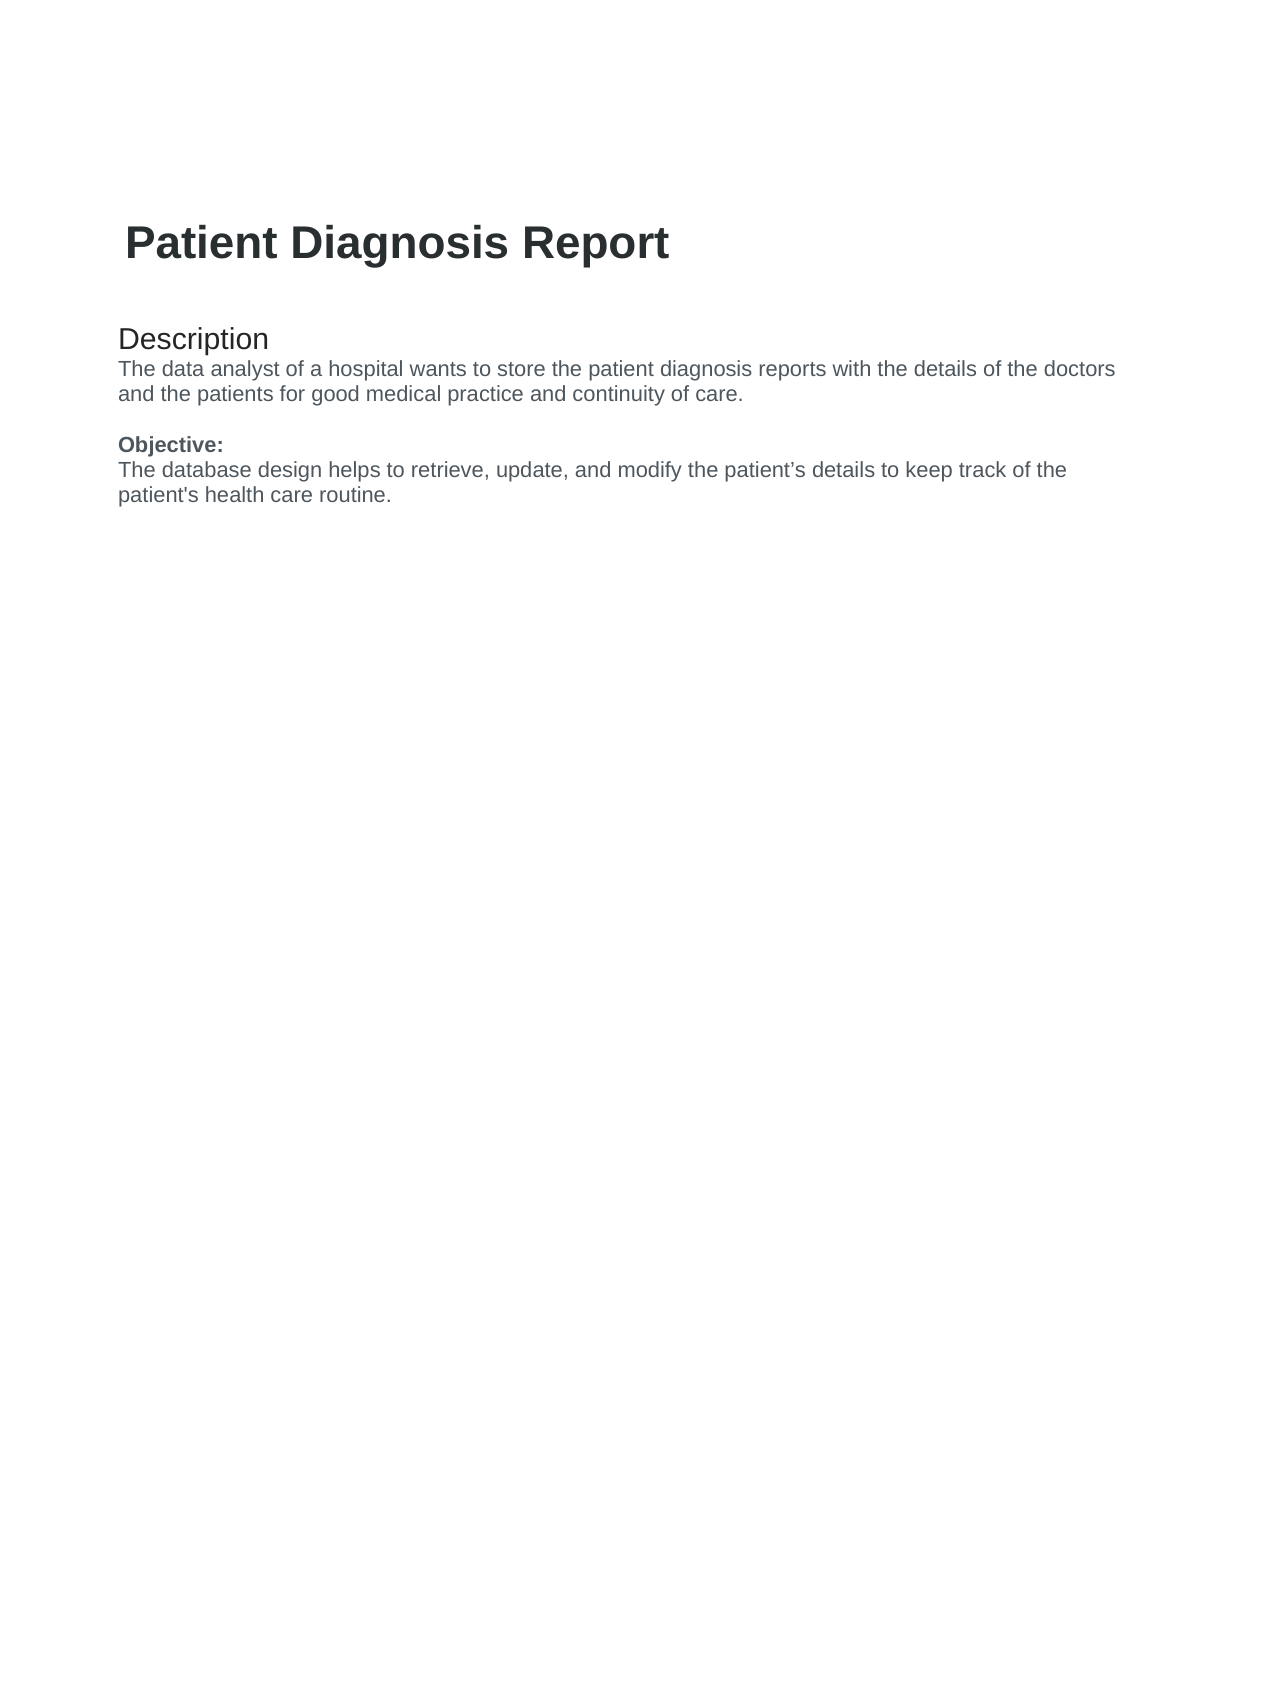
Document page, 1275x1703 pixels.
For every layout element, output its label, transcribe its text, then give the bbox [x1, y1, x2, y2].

text Patient Diagnosis Report [118, 216, 1153, 268]
text Description [118, 321, 1153, 356]
text The data analyst of a hospital wants to store the patient diagnosis reports with the details of the doctors and the patients for good medical practice and continuity of care. [118, 356, 1153, 406]
text The database design helps to retrieve, update, and modify the patient’s details to keep track of the patient's health care routine. [118, 457, 1153, 507]
text Objective: [118, 432, 1153, 457]
